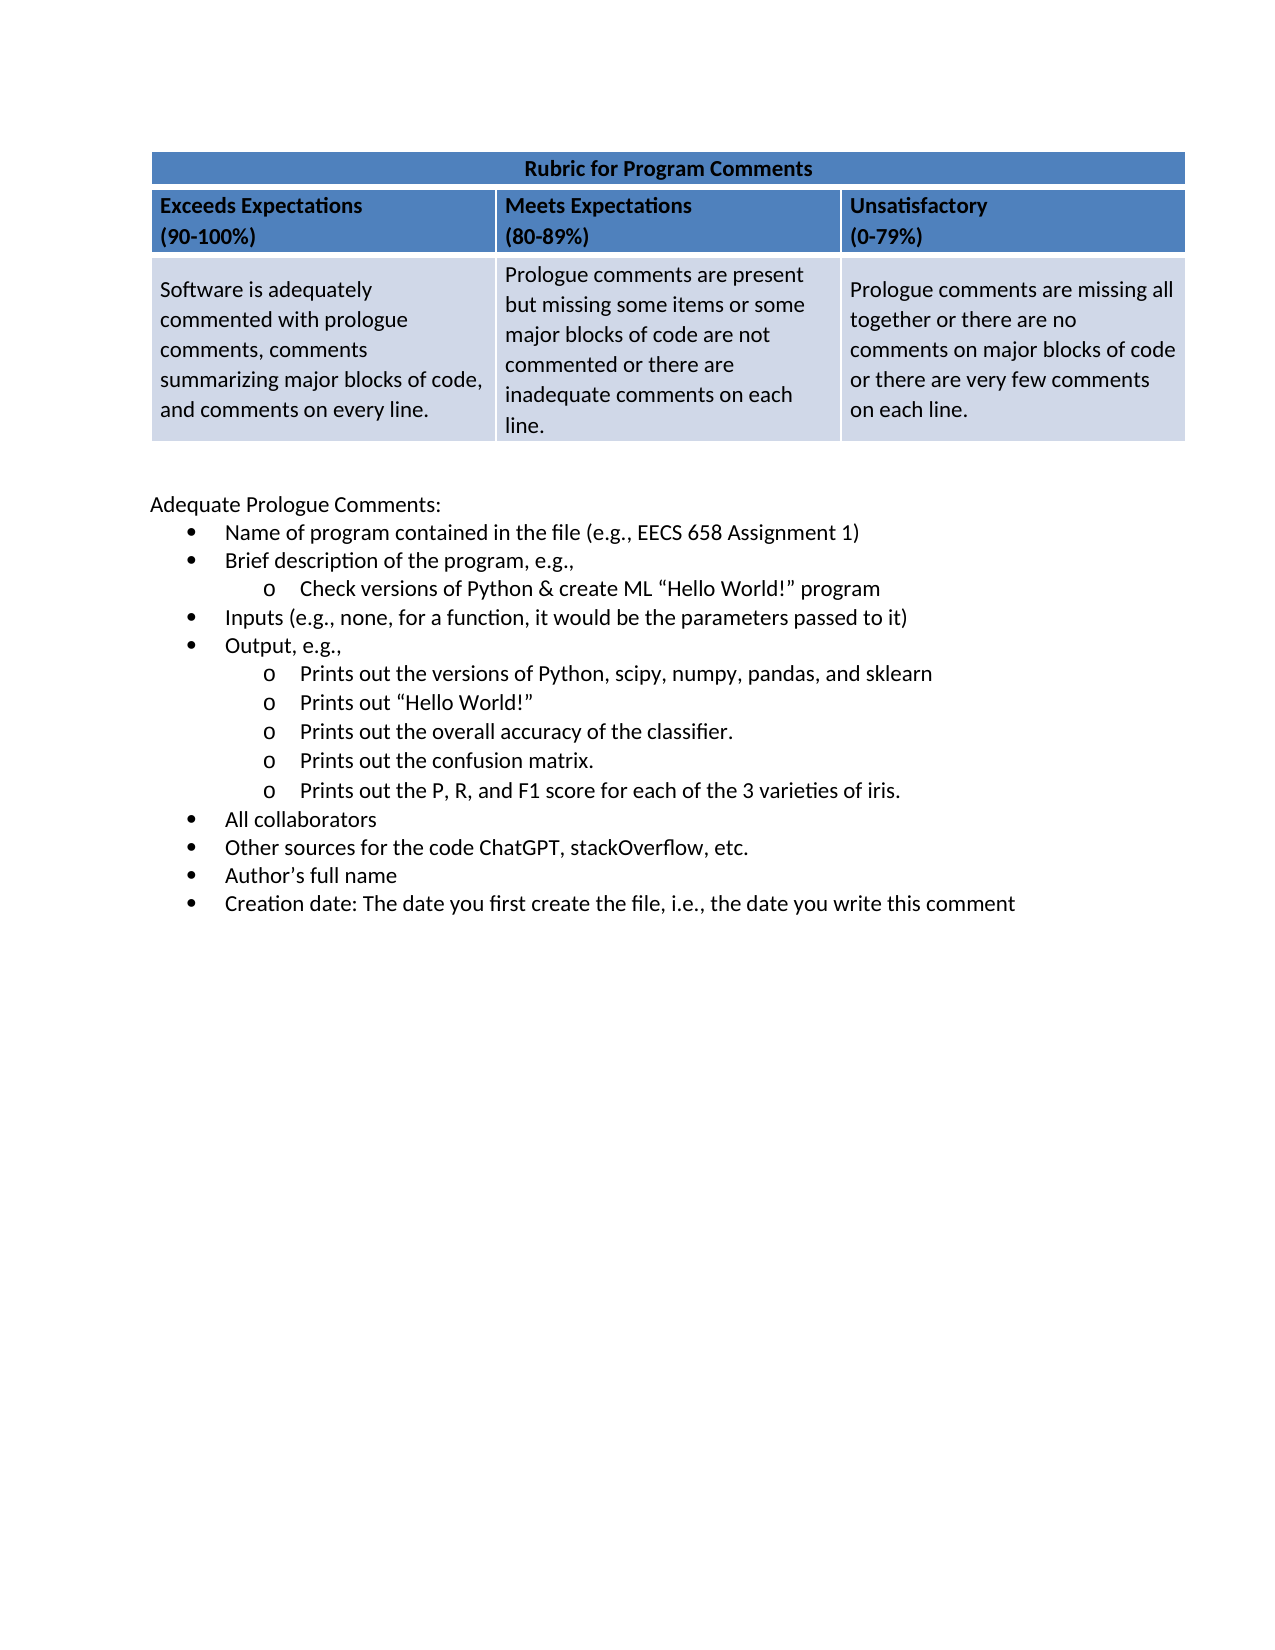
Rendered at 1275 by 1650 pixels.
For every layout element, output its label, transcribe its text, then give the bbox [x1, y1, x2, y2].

list Prints out the P, R, and F1 score for each of the 3 varieties of iris. [262, 776, 1125, 805]
list Other sources for the code ChatGPT, stackOverflow, etc. [187, 833, 1125, 861]
table_cell Prologue comments are missing all together or there are no comments on major blocks of code or there are very few comments on each line. [842, 258, 1185, 441]
table_cell Software is adequately commented with prologue comments, comments summarizing major blocks of code, and comments on every line. [152, 258, 495, 441]
list Output, e.g., [187, 631, 1125, 659]
table_cell Meets Expectations (80-89%) [497, 190, 840, 252]
list Inputs (e.g., none, for a function, it would be the parameters passed to it) [187, 603, 1125, 631]
subtitle Adequate Prologue Comments: [150, 490, 1125, 518]
list Prints out the confusion matrix. [262, 747, 1125, 776]
list Author’s full name [187, 861, 1125, 889]
table_cell Exceeds Expectations (90-100%) [152, 190, 495, 252]
list Prints out the overall accuracy of the classifier. [262, 717, 1125, 747]
table_header Rubric for Program Comments [152, 152, 1185, 184]
list All collaborators [187, 805, 1125, 833]
list Brief description of the program, e.g., [187, 546, 1125, 574]
list Check versions of Python & create ML “Hello World!” program [262, 574, 1125, 603]
list Name of program contained in the file (e.g., EECS 658 Assignment 1) [187, 518, 1125, 546]
list Prints out the versions of Python, scipy, numpy, pandas, and sklearn [262, 659, 1125, 688]
list Creation date: The date you first create the file, i.e., the date you write this comment [187, 889, 1125, 917]
table_cell Prologue comments are present but missing some items or some major blocks of code are not commented or there are inadequate comments on each line. [497, 258, 840, 441]
list Prints out “Hello World!” [262, 688, 1125, 717]
table_cell Unsatisfactory (0-79%) [842, 190, 1185, 252]
